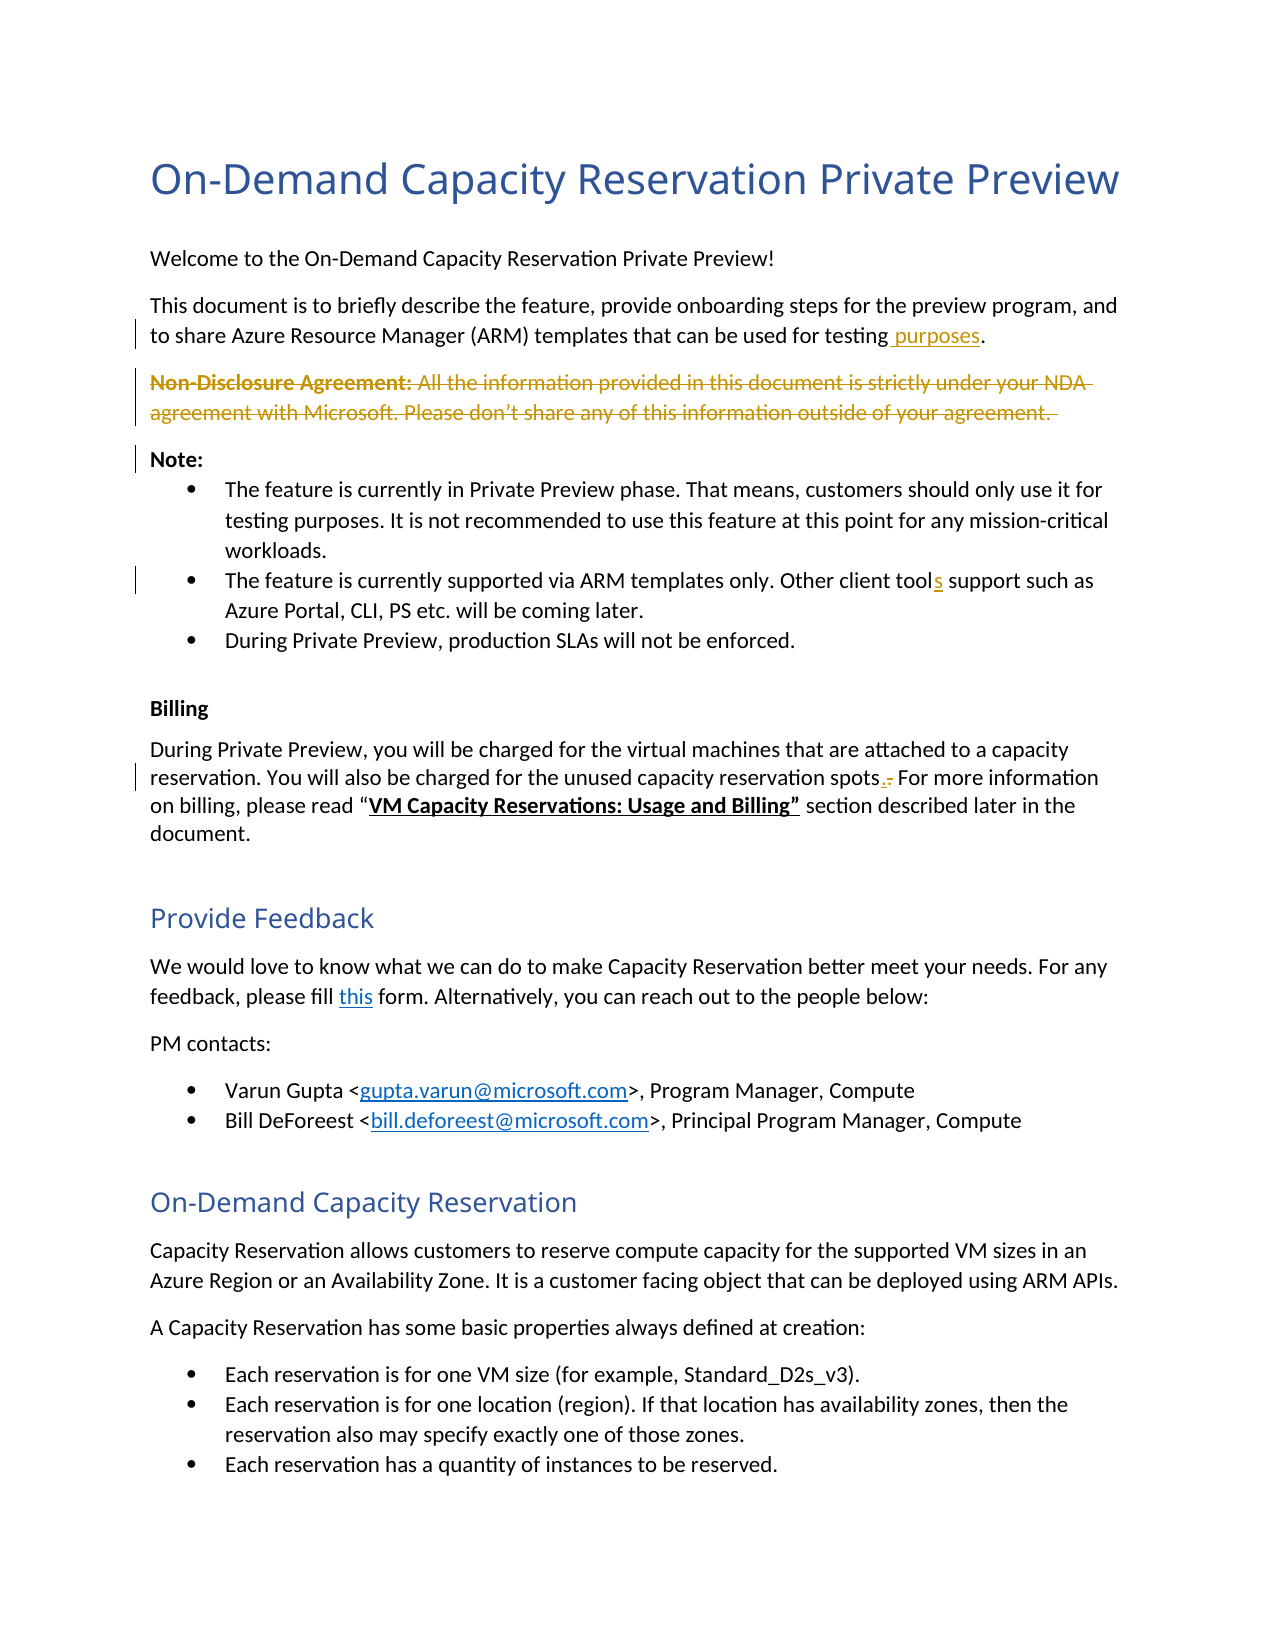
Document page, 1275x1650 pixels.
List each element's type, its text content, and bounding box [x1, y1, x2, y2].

list Varun Gupta <gupta.varun@microsoft.com>, Program Manager, Compute [187, 1076, 1125, 1104]
text Billing [150, 694, 1125, 722]
text Capacity Reservation allows customers to reserve compute capacity for the supported VM sizes in an Azure Region or an Availability Zone. It is a customer facing object that can be deployed using ARM APIs. [150, 1236, 1125, 1294]
text During Private Preview, you will be charged for the virtual machines that are attached to a capacity reservation. You will also be charged for the unused capacity reservation spots For more information on billing, please read “VM Capacity Reservations: Usage and Billing” section described later in the document. [150, 735, 1125, 847]
list Each reservation is for one location (region). If that location has availability zones, then the reservation also may specify exactly one of those zones. [187, 1390, 1125, 1448]
list Each reservation is for one VM size (for example, Standard_D2s_v3). [187, 1360, 1125, 1388]
list The feature is currently in Private Preview phase. That means, customers should only use it for testing purposes. It is not recommended to use this feature at this point for any mission-critical workloads. [187, 476, 1125, 564]
subtitle On-Demand Capacity Reservation [150, 1183, 1125, 1220]
list Each reservation has a quantity of instances to be reserved. [187, 1450, 1125, 1478]
subtitle Provide Feedback [150, 900, 1125, 937]
subtitle On-Demand Capacity Reservation Private Preview [150, 150, 1125, 207]
list Bill DeForeest <bill.deforeest@microsoft.com>, Principal Program Manager, Compute [187, 1106, 1125, 1134]
text PM contacts: [150, 1029, 1125, 1057]
text This document is to briefly describe the feature, provide onboarding steps for the preview program, and to share Azure Resource Manager (ARM) templates that can be used for testing. [150, 291, 1125, 349]
text We would love to know what we can do to make Capacity Reservation better meet your needs. For any feedback, please fill this form. Alternatively, you can reach out to the people below: [150, 952, 1125, 1010]
text A Capacity Reservation has some basic properties always defined at creation: [150, 1313, 1125, 1341]
text Note: [150, 445, 1125, 473]
list During Private Preview, production SLAs will not be enforced. [187, 627, 1125, 654]
list The feature is currently supported via ARM templates only. Other client tool support such as Azure Portal, CLI, PS etc. will be coming later. [187, 566, 1125, 624]
text Welcome to the On-Demand Capacity Reservation Private Preview! [150, 244, 1125, 272]
